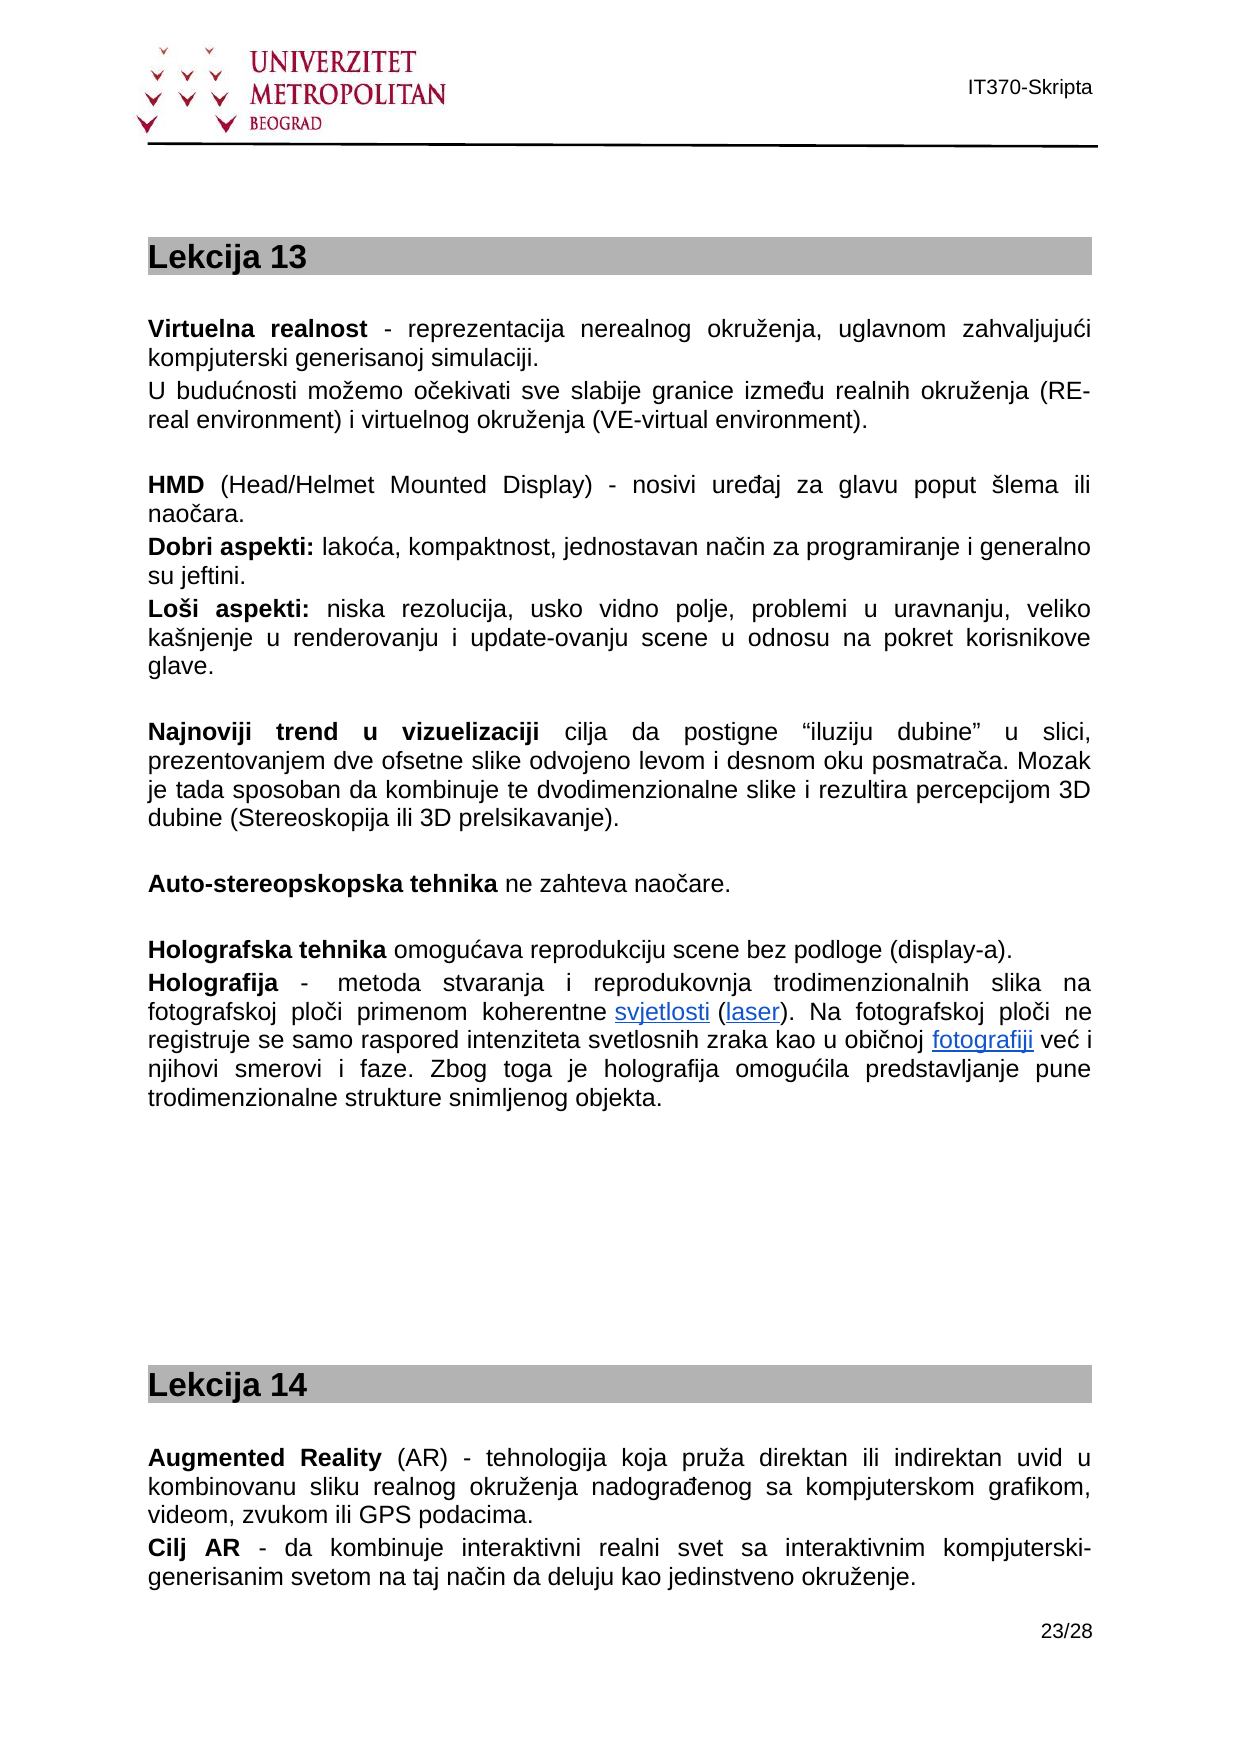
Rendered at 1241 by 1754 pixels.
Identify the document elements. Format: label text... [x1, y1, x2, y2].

subtitle Lekcija 13 [148, 237, 1092, 275]
text Virtuelna realnost - reprezentacija nerealnog okruženja, uglavnom zahvaljujući kompjuterski generisanoj simulaciji. [148, 314, 1092, 372]
text Dobri aspekti: lakoća, kompaktnost, jednostavan način za programiranje i generalno su jeftini. [148, 532, 1092, 590]
text Cilj AR - da kombinuje interaktivni realni svet sa interaktivnim kompjuterski-generisanim svetom na taj način da deluju kao jedinstveno okruženje. [148, 1533, 1092, 1591]
subtitle Lekcija 14 [148, 1365, 1092, 1403]
text Auto-stereopskopska tehnika ne zahteva naočare. [148, 869, 1092, 898]
text Augmented Reality (AR) - tehnologija koja pruža direktan ili indirektan uvid u kombinovanu sliku realnog okruženja nadograđenog sa kompjuterskom grafikom, videom, zvukom ili GPS podacima. [148, 1443, 1092, 1529]
text Holografska tehnika omogućava reprodukciju scene bez podloge (display-a). [148, 935, 1092, 964]
text Loši aspekti: niska rezolucija, usko vidno polje, problemi u uravnanju, veliko kašnjenje u renderovanju i update-ovanju scene u odnosu na pokret korisnikove glave. [148, 594, 1092, 680]
picture [126, 33, 456, 143]
text Holografija - metoda stvaranja i reprodukovnja trodimenzionalnih slika na fotografskoj ploči primenom koherentne svjetlosti (laser). Na fotografskoj ploči ne registruje se samo raspored intenziteta svetlosnih zraka kao u običnoj fotografiji već i njihovi smerovi i faze. Zbog toga je holografija omogućila predstavljanje pune trodimenzionalne strukture snimljenog objekta. [148, 968, 1092, 1112]
text U budućnosti možemo očekivati sve slabije granice između realnih okruženja (RE-real environment) i virtuelnog okruženja (VE-virtual environment). [148, 376, 1092, 433]
text Najnoviji trend u vizuelizaciji cilja da postigne “iluziju dubine” u slici, prezentovanjem dve ofsetne slike odvojeno levom i desnom oku posmatrača. Mozak je tada sposoban da kombinuje te dvodimenzionalne slike i rezultira percepcijom 3D dubine (Stereoskopija ili 3D prelsikavanje). [148, 717, 1092, 832]
text HMD (Head/Helmet Mounted Display) - nosivi uređaj za glavu poput šlema ili naočara. [148, 471, 1092, 528]
